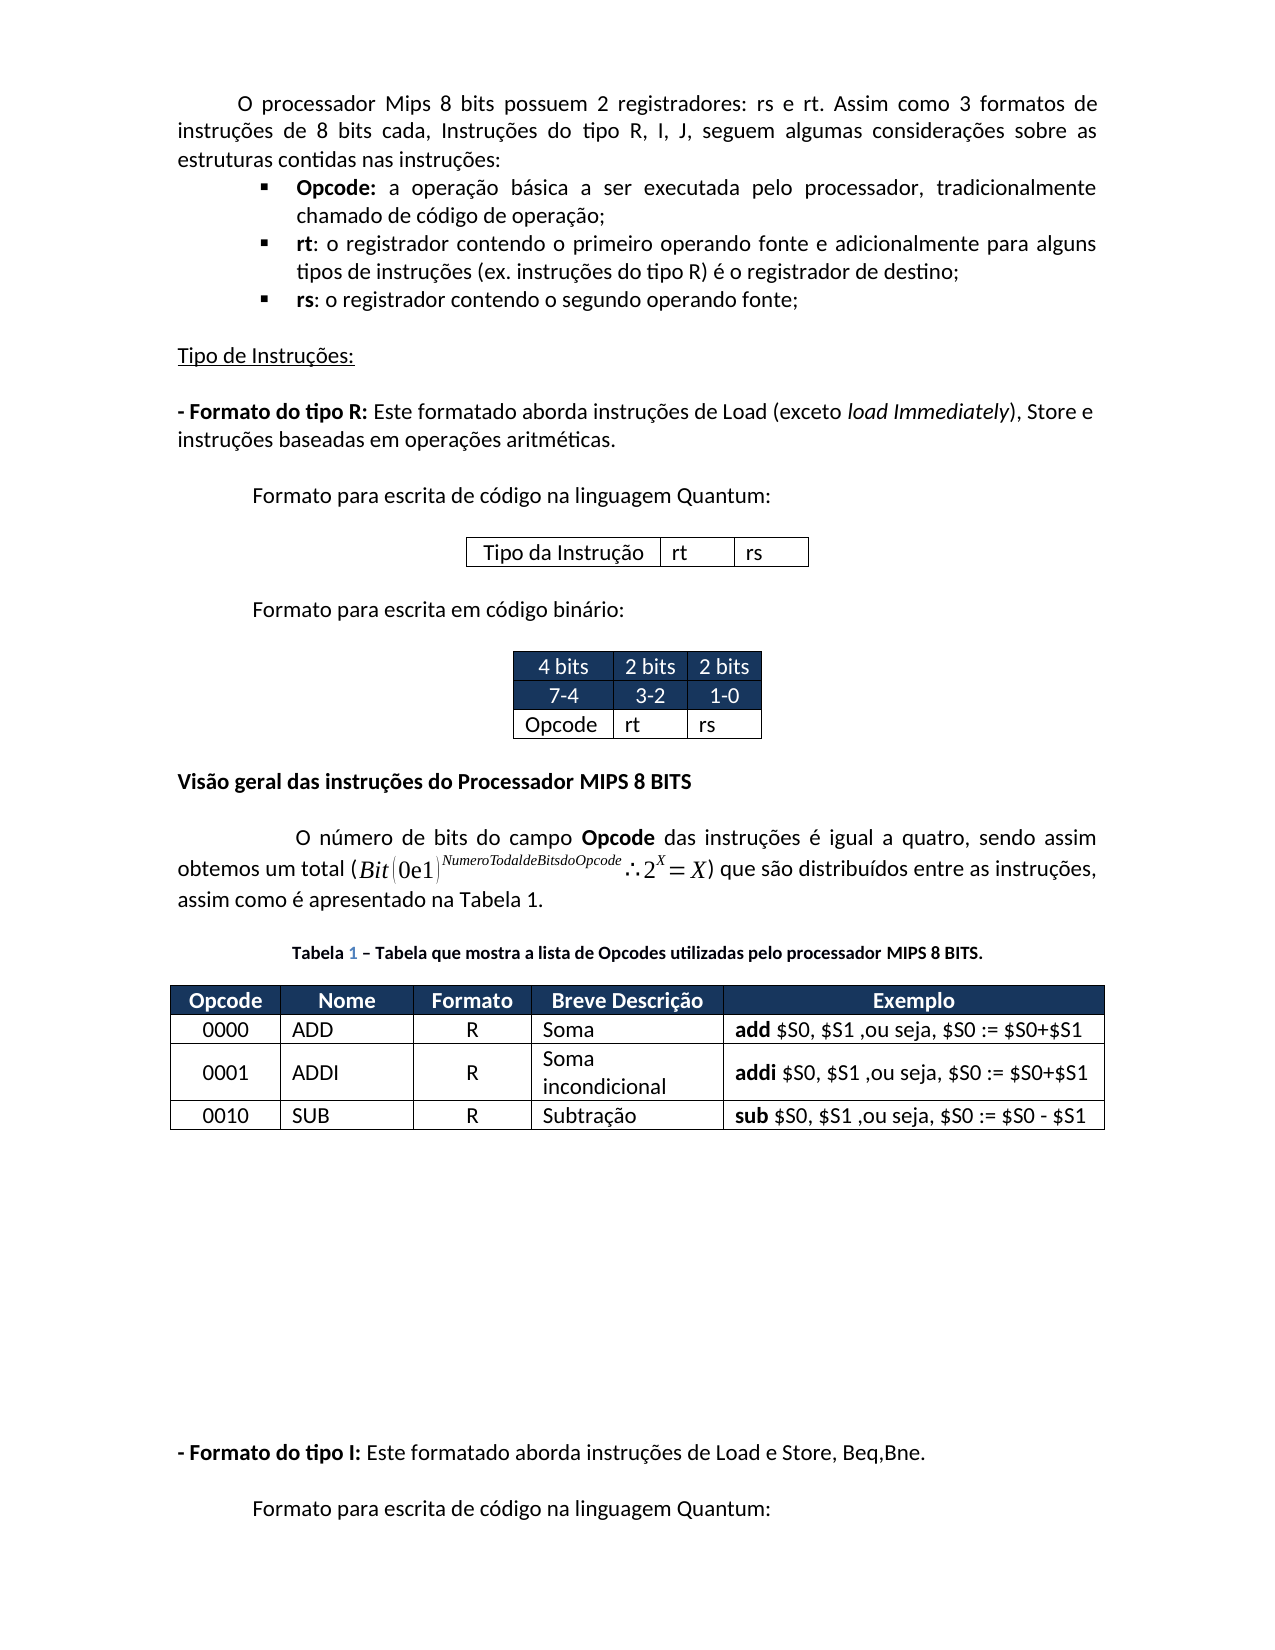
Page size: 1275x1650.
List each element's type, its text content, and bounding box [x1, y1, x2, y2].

table_cell 0000 [171, 1015, 280, 1043]
text O processador Mips 8 bits possuem 2 registradores: rs e rt. Assim como 3 formatos de instruções de 8 bits cada, Instruções do tipo R, I, J, seguem algumas considerações sobre as estruturas contidas nas instruções: [177, 89, 1098, 173]
table_cell Soma incondicional [532, 1044, 723, 1100]
text Visão geral das instruções do Processador MIPS 8 BITS [177, 767, 1098, 795]
table_cell Subtração [532, 1101, 723, 1129]
table_header rt [661, 538, 734, 566]
text Tabela 1 – Tabela que mostra a lista de Opcodes utilizadas pelo processador MIPS 8 BITS. [177, 941, 1098, 964]
text Formato para escrita de código na linguagem Quantum: [177, 1494, 1098, 1522]
table_cell SUB [281, 1101, 413, 1129]
table_header Formato [414, 986, 531, 1014]
table_cell 7-4 [514, 681, 613, 709]
text O número de bits do campo Opcode das instruções é igual a quatro, sendo assim obtemos um total () que são distribuídos entre as instruções, assim como é apresentado na Tabela 1. [177, 823, 1098, 913]
table_cell sub $S0, $S1 ,ou seja, $S0 := $S0 - $S1 [724, 1101, 1104, 1129]
table_header 4 bits [514, 652, 613, 680]
text - Formato do tipo R: Este formatado aborda instruções de Load (exceto load Immediately), Store e instruções baseadas em operações aritméticas. [177, 397, 1098, 453]
table_header 2 bits [614, 652, 687, 680]
table_cell addi $S0, $S1 ,ou seja, $S0 := $S0+$S1 [724, 1044, 1104, 1100]
table_header Tipo da Instrução [467, 538, 660, 566]
table_header rs [735, 538, 808, 566]
table_cell ADDI [281, 1044, 413, 1100]
table_cell add $S0, $S1 ,ou seja, $S0 := $S0+$S1 [724, 1015, 1104, 1043]
table_header 2 bits [688, 652, 761, 680]
table_cell 3-2 [614, 681, 687, 709]
text Tipo de Instruções: [177, 341, 1098, 369]
table_header Nome [281, 986, 413, 1014]
text Formato para escrita em código binário: [177, 595, 1098, 623]
table_cell rs [688, 710, 761, 738]
text - Formato do tipo I: Este formatado aborda instruções de Load e Store, Beq,Bne. [177, 1438, 1098, 1466]
table_header Exemplo [724, 986, 1104, 1014]
table_cell ADD [281, 1015, 413, 1043]
table_cell 0010 [171, 1101, 280, 1129]
table_cell 1-0 [688, 681, 761, 709]
list rs: o registrador contendo o segundo operando fonte; [259, 285, 1098, 313]
text Formato para escrita de código na linguagem Quantum: [177, 481, 1098, 509]
table_cell rt [614, 710, 687, 738]
table_header Opcode [171, 986, 280, 1014]
table_cell R [414, 1015, 531, 1043]
table_cell 0001 [171, 1044, 280, 1100]
list rt: o registrador contendo o primeiro operando fonte e adicionalmente para alguns tipos de instruções (ex. instruções do tipo R) é o registrador de destino; [259, 229, 1098, 285]
table_cell Opcode [514, 710, 613, 738]
table_cell R [414, 1044, 531, 1100]
table_cell Soma [532, 1015, 723, 1043]
table_cell R [414, 1101, 531, 1129]
table_header Breve Descrição [532, 986, 723, 1014]
list Opcode: a operação básica a ser executada pelo processador, tradicionalmente chamado de código de operação; [259, 173, 1098, 229]
